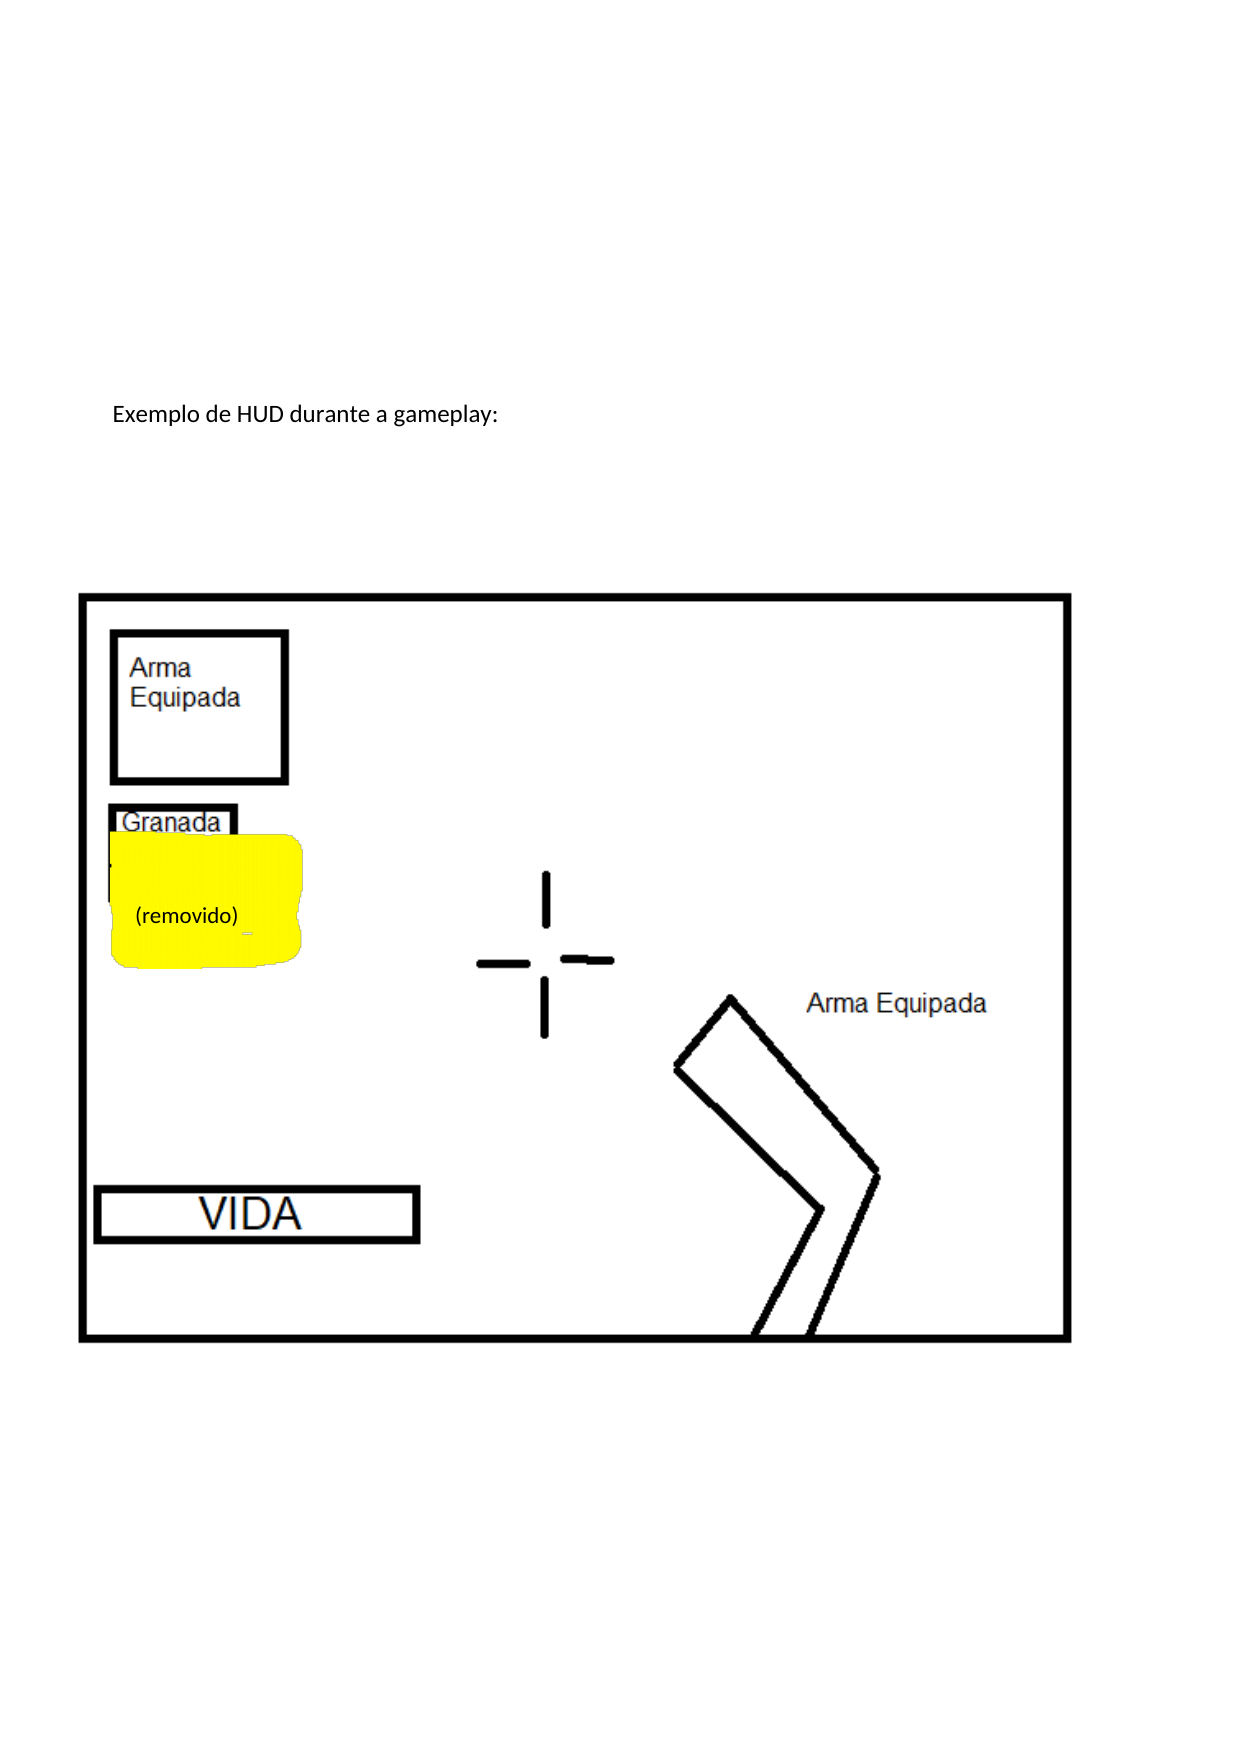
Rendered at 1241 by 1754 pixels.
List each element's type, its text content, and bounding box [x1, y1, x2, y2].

text Exemplo de HUD durante a gameplay: [112, 398, 1128, 428]
picture [0, 503, 1238, 1451]
